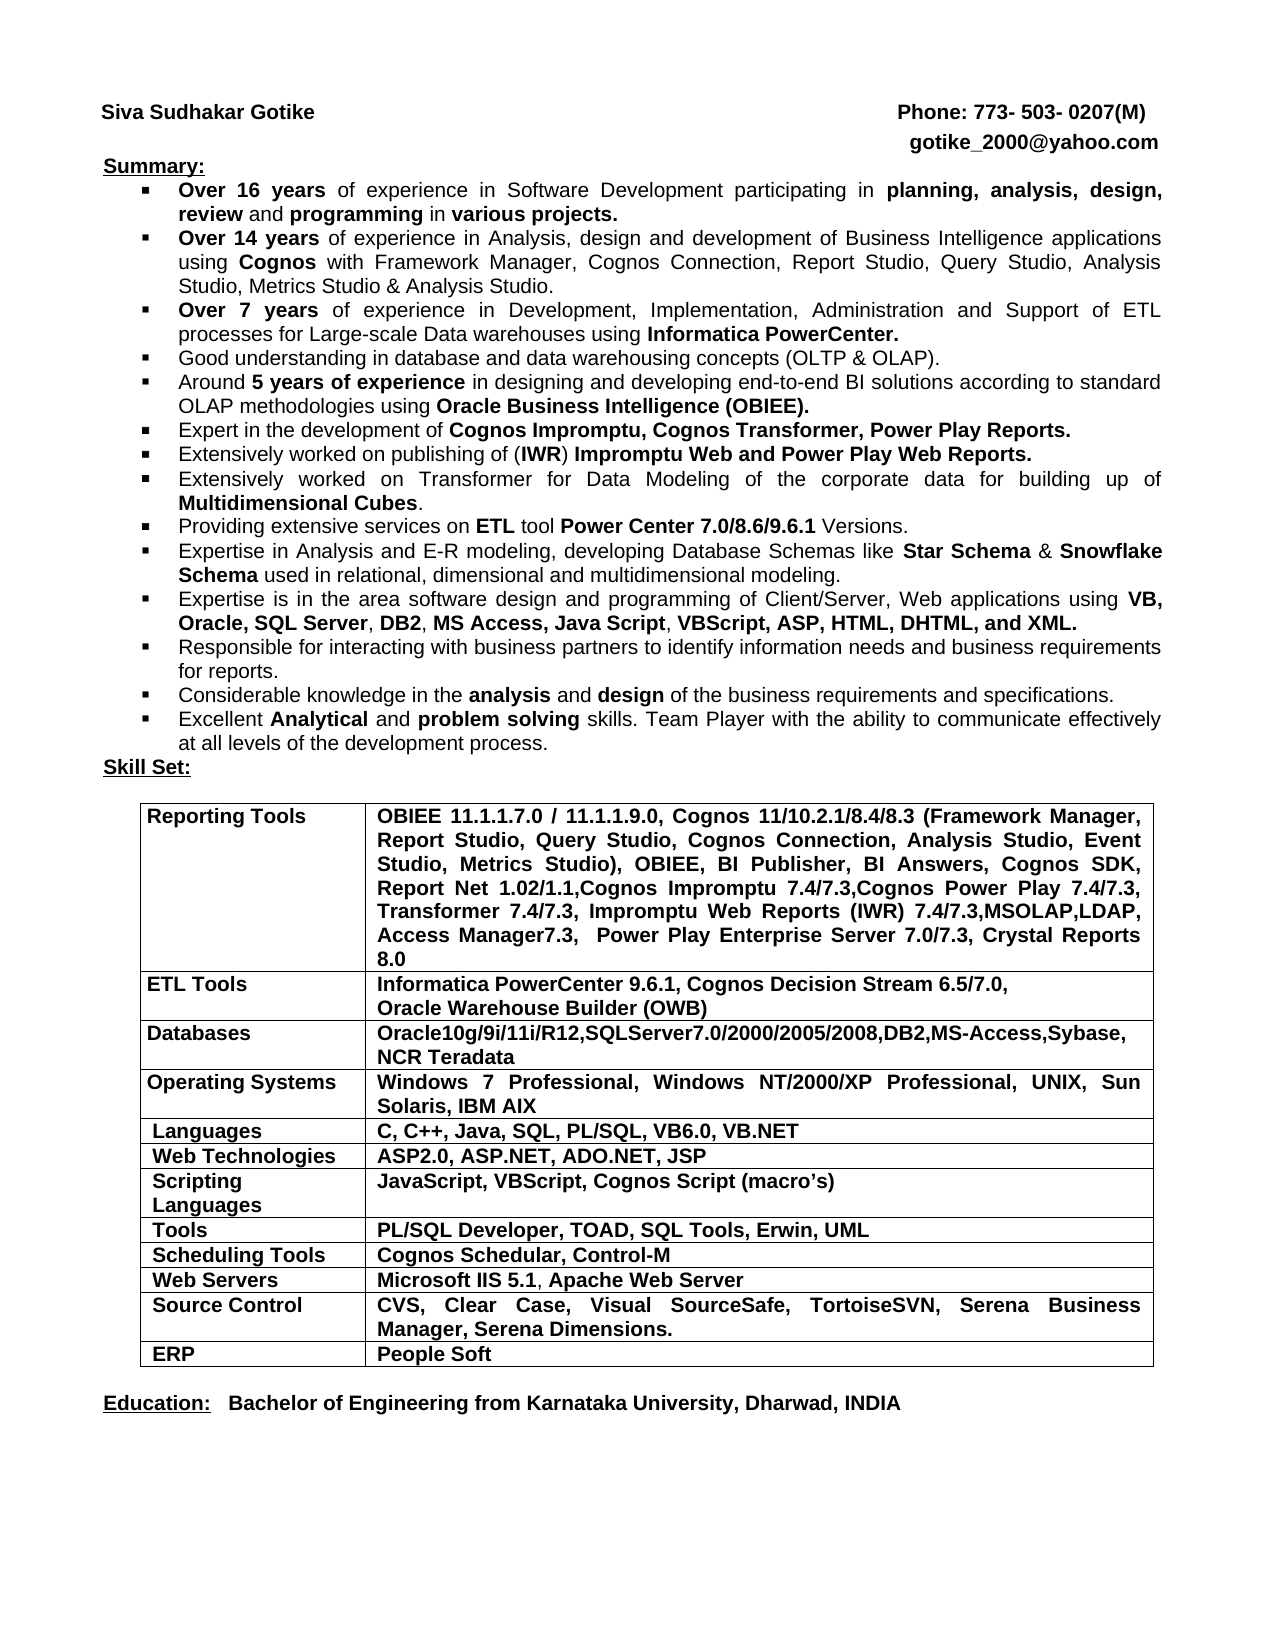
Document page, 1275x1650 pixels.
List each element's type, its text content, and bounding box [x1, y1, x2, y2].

table_cell People Soft [366, 1342, 1153, 1366]
list Around 5 years of experience in designing and developing end-to-end BI solutions according to standard OLAP methodologies using Oracle Business Intelligence (OBIEE). [141, 370, 1162, 418]
table_cell Windows 7 Professional, Windows NT/2000/XP Professional, UNIX, Sun Solaris, IBM AIX [366, 1070, 1153, 1118]
table_cell Cognos Schedular, Control-M [366, 1243, 1153, 1267]
table_cell Web Technologies [141, 1144, 365, 1168]
table_header Reporting Tools [141, 804, 365, 971]
table_cell ASP2.0, ASP.NET, ADO.NET, JSP [366, 1144, 1153, 1168]
text Skill Set: [103, 754, 1162, 778]
list Over 7 years of experience in Development, Implementation, Administration and Support of ETL processes for Large-scale Data warehouses using Informatica PowerCenter. [141, 298, 1162, 346]
text Education: Bachelor of Engineering from Karnataka University, Dharwad, INDIA [103, 1391, 1162, 1415]
table_cell CVS, Clear Case, Visual SourceSafe, TortoiseSVN, Serena Business Manager, Serena Dimensions. [366, 1293, 1153, 1341]
list Expertise is in the area software design and programming of Client/Server, Web applications using VB, Oracle, SQL Server, DB2, MS Access, Java Script, VBScript, ASP, HTML, DHTML, and XML. [141, 586, 1162, 634]
text gotike_2000@yahoo.com [103, 130, 1162, 154]
list Extensively worked on Transformer for Data Modeling of the corporate data for building up of Multidimensional Cubes. [141, 466, 1162, 514]
table_cell Oracle10g/9i/11i/R12,SQLServer7.0/2000/2005/2008,DB2,MS-Access,Sybase, NCR Teradata [366, 1021, 1153, 1069]
table_cell PL/SQL Developer, TOAD, SQL Tools, Erwin, UML [366, 1218, 1153, 1242]
list Extensively worked on publishing of (IWR) Impromptu Web and Power Play Web Reports. [141, 442, 1162, 466]
list Providing extensive services on ETL tool Power Center 7.0/8.6/9.6.1 Versions. [141, 514, 1162, 538]
table_cell Source Control [141, 1293, 365, 1341]
table_cell Scheduling Tools [141, 1243, 365, 1267]
table_header OBIEE 11.1.1.7.0 / 11.1.1.9.0, Cognos 11/10.2.1/8.4/8.3 (Framework Manager, Report Studio, Query Studio, Cognos Connection, Analysis Studio, Event Studio, Metrics Studio), OBIEE, BI Publisher, BI Answers, Cognos SDK, Report Net 1.02/1.1,Cognos Impromptu 7.4/7.3,Cognos Power Play 7.4/7.3, Transformer 7.4/7.3, Impromptu Web Reports (IWR) 7.4/7.3,MSOLAP,LDAP, Access Manager7.3, Power Play Enterprise Server 7.0/7.3, Crystal Reports 8.0 [366, 804, 1153, 971]
list Expertise in Analysis and E-R modeling, developing Database Schemas like Star Schema & Snowflake Schema used in relational, dimensional and multidimensional modeling. [141, 538, 1162, 586]
subtitle Siva Sudhakar Gotike Phone: 773- 503- 0207(M) [37, 100, 1153, 124]
list Responsible for interacting with business partners to identify information needs and business requirements for reports. [141, 634, 1162, 682]
list Over 16 years of experience in Software Development participating in planning, analysis, design, review and programming in various projects. [141, 178, 1162, 226]
table_cell Tools [141, 1218, 365, 1242]
text Summary: [103, 154, 1162, 178]
table_cell Scripting Languages [141, 1169, 365, 1217]
table_cell ERP [141, 1342, 365, 1366]
list Good understanding in database and data warehousing concepts (OLTP & OLAP). [141, 346, 1162, 370]
table_cell Languages [141, 1119, 365, 1143]
table_cell JavaScript, VBScript, Cognos Script (macro’s) [366, 1169, 1153, 1217]
list Excellent Analytical and problem solving skills. Team Player with the ability to communicate effectively at all levels of the development process. [141, 707, 1162, 754]
list Considerable knowledge in the analysis and design of the business requirements and specifications. [141, 682, 1162, 707]
table_cell Informatica PowerCenter 9.6.1, Cognos Decision Stream 6.5/7.0, Oracle Warehouse Builder (OWB) [366, 972, 1153, 1020]
table_cell Microsoft IIS 5.1, Apache Web Server [366, 1268, 1153, 1292]
table_cell Databases [141, 1021, 365, 1069]
table_cell ETL Tools [141, 972, 365, 1020]
table_cell Web Servers [141, 1268, 365, 1292]
list Expert in the development of Cognos Impromptu, Cognos Transformer, Power Play Reports. [141, 418, 1162, 442]
list Over 14 years of experience in Analysis, design and development of Business Intelligence applications using Cognos with Framework Manager, Cognos Connection, Report Studio, Query Studio, Analysis Studio, Metrics Studio & Analysis Studio. [141, 226, 1162, 298]
table_cell Operating Systems [141, 1070, 365, 1118]
table_cell C, C++, Java, SQL, PL/SQL, VB6.0, VB.NET [366, 1119, 1153, 1143]
